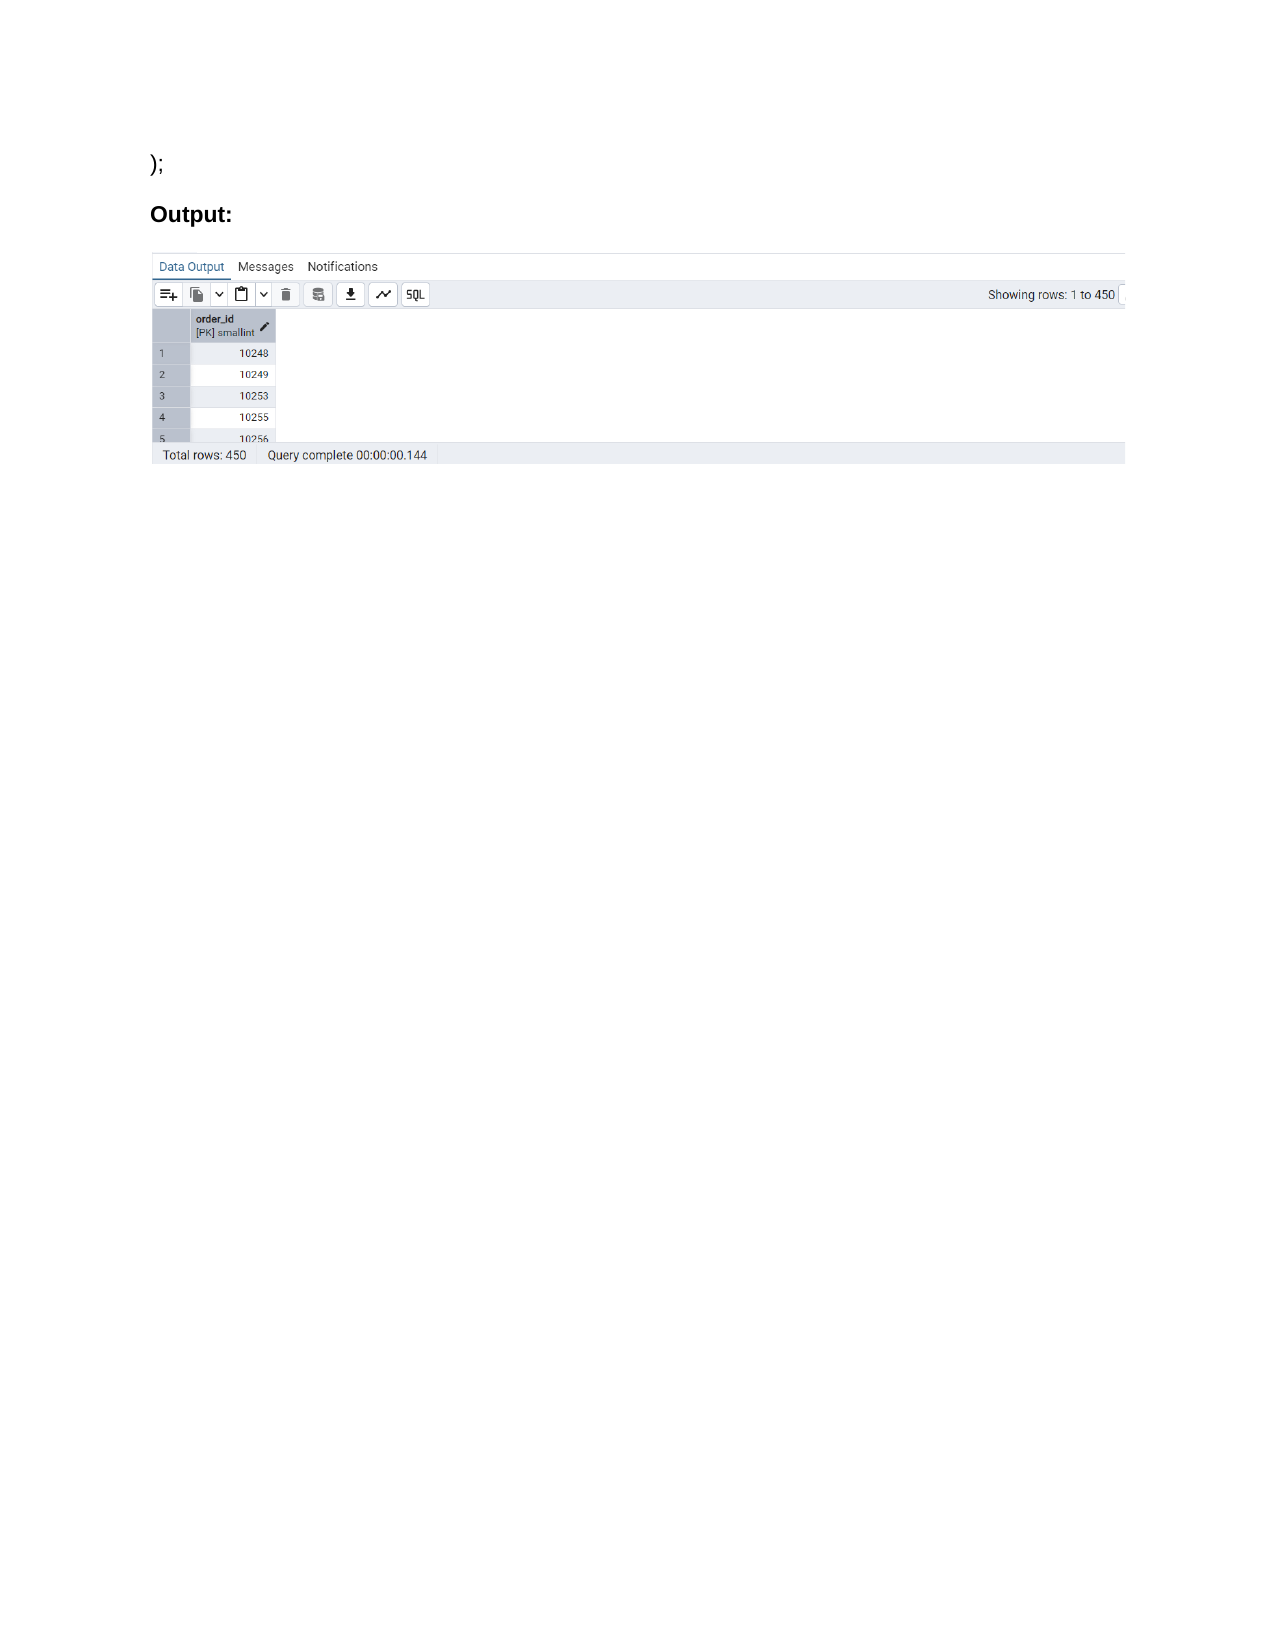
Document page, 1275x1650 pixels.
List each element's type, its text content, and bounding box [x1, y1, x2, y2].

picture [150, 252, 1125, 464]
text ); [150, 150, 1125, 176]
text Output: [150, 201, 1125, 228]
